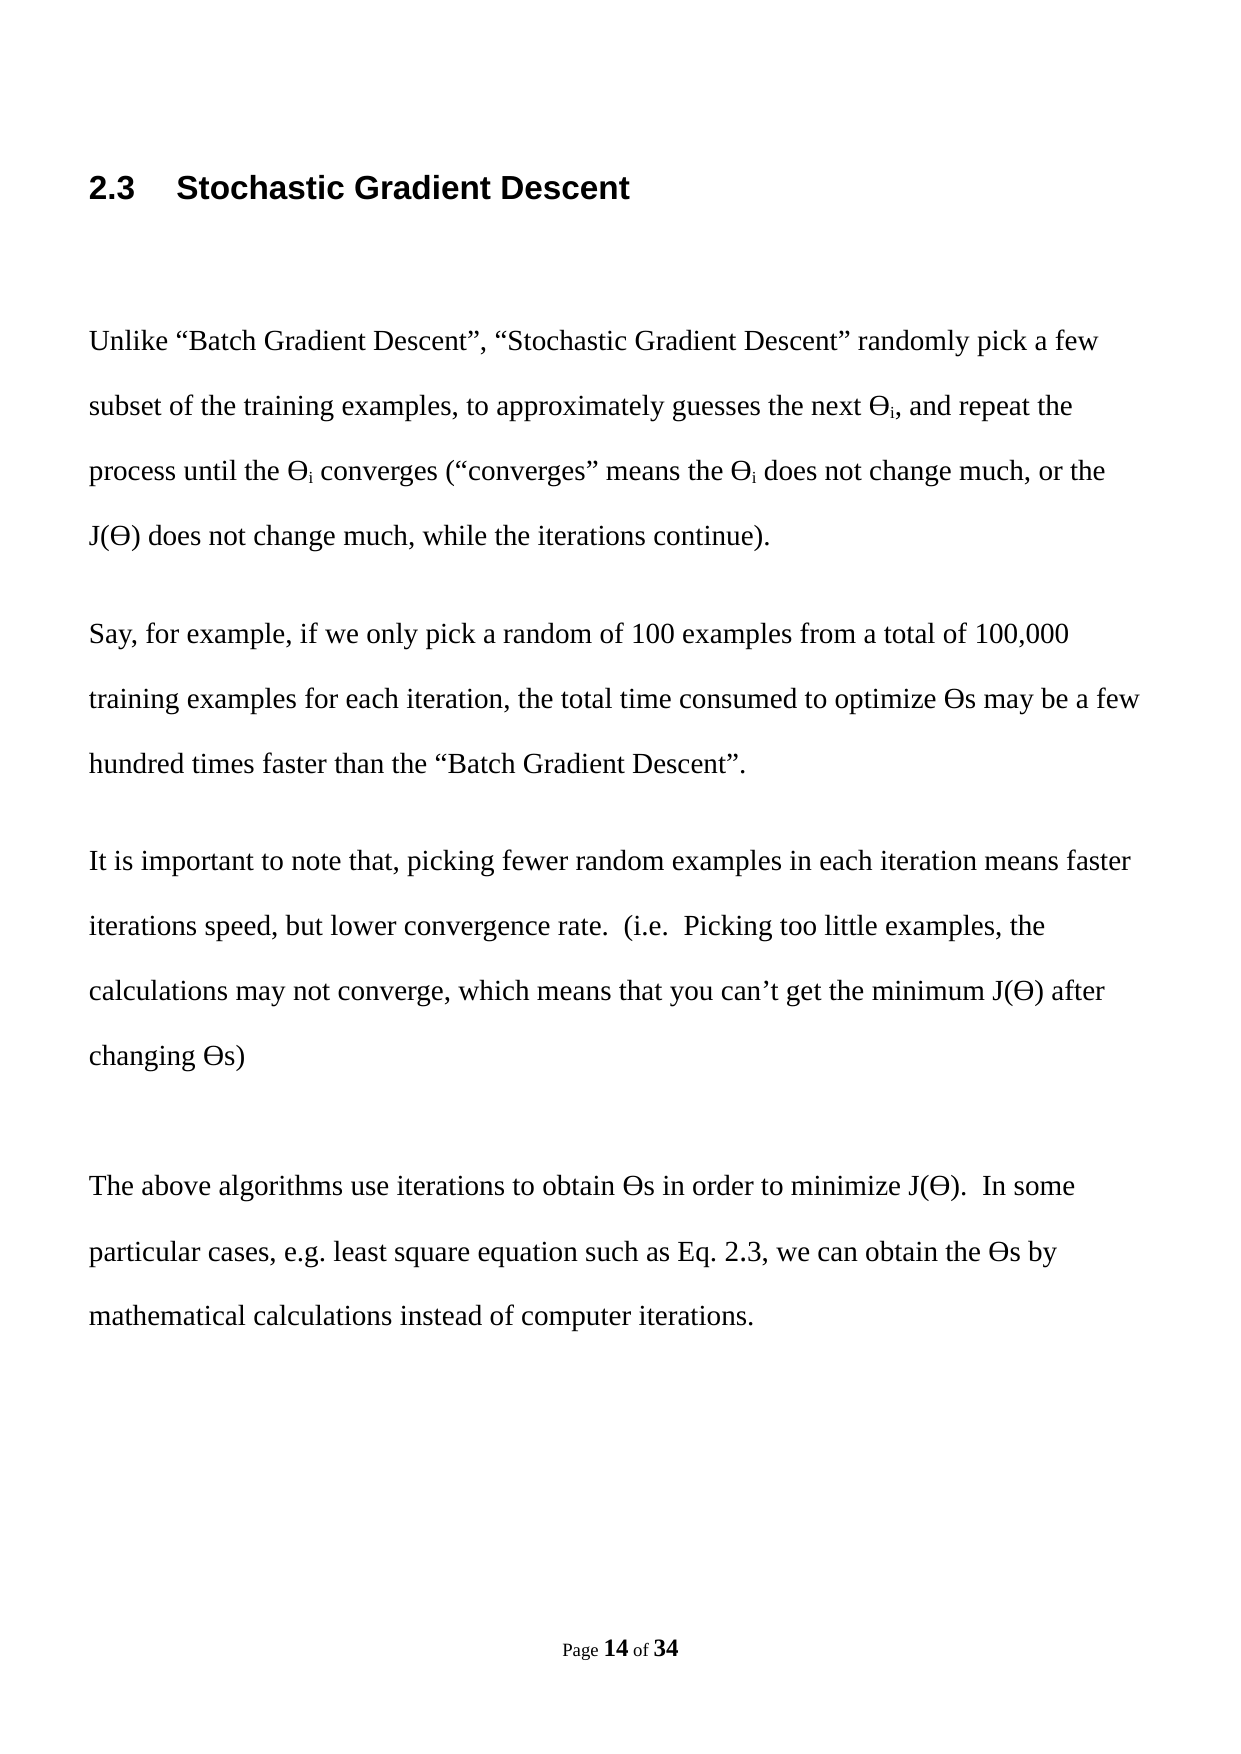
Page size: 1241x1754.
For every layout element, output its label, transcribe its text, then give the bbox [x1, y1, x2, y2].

text Say, for example, if we only pick a random of 100 examples from a total of 100,000 training examples for each iteration, the total time consumed to optimize ϴs may be a few hundred times faster than the “Batch Gradient Descent”. [89, 600, 1152, 795]
text The above algorithms use iterations to obtain ϴs in order to minimize J(ϴ). In some particular cases, e.g. least square equation such as Eq. 2.3, we can obtain the ϴs by mathematical calculations instead of computer iterations. [89, 1153, 1152, 1348]
text It is important to note that, picking fewer random examples in each iteration means faster iterations speed, but lower convergence rate. (i.e. Picking too little examples, the calculations may not converge, which means that you can’t get the minimum J(ϴ) after changing ϴs) [89, 828, 1152, 1088]
subtitle 2.3 Stochastic Gradient Descent [89, 155, 1152, 220]
text Unlike “Batch Gradient Descent”, “Stochastic Gradient Descent” randomly pick a few subset of the training examples, to approximately guesses the next ϴi, and repeat the process until the ϴi converges (“converges” means the ϴi does not change much, or the J(ϴ) does not change much, while the iterations continue). [89, 308, 1152, 568]
